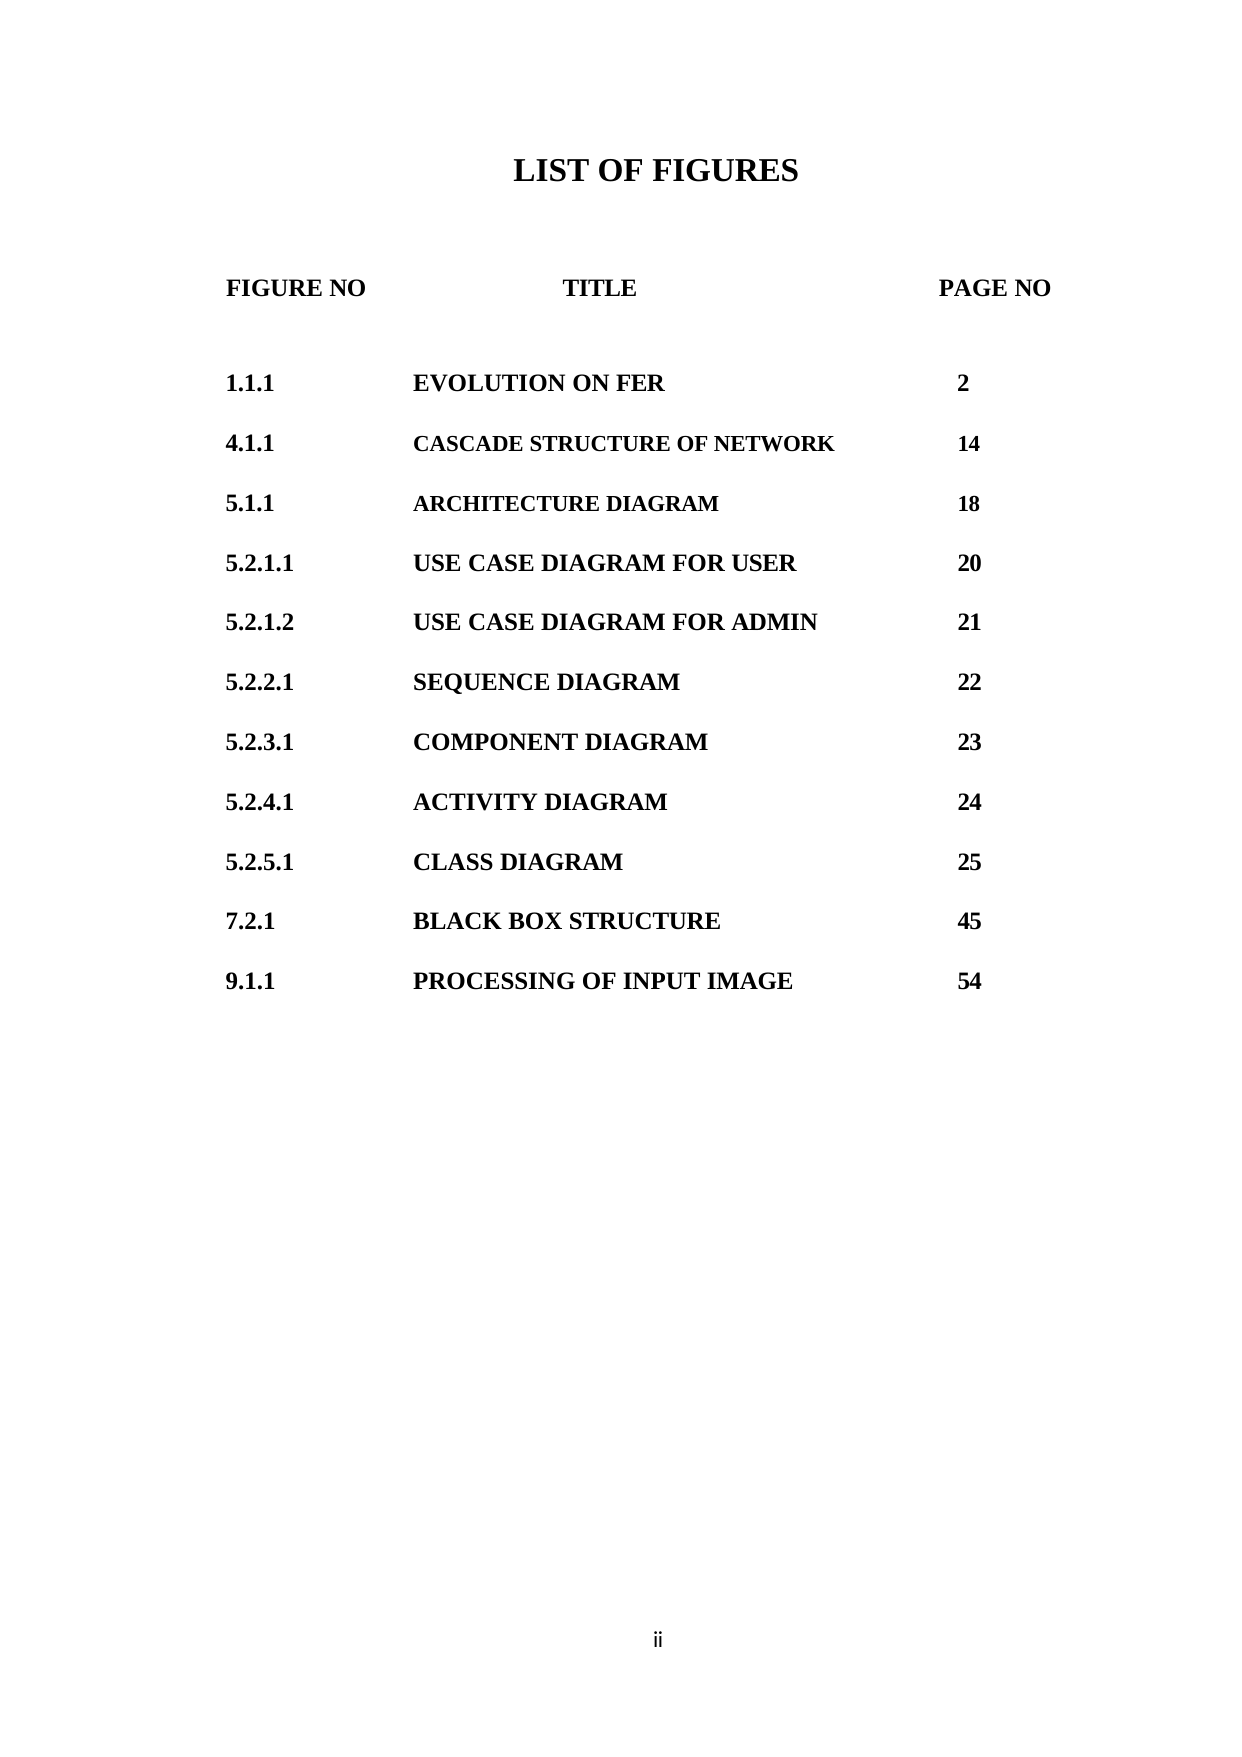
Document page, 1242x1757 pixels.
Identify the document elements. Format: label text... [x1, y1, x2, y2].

text 4.1.1 CASCADE STRUCTURE OF NETWORK 14 [225, 428, 1169, 457]
list USE CASE DIAGRAM FOR ADMIN 21 [225, 607, 1169, 636]
list SEQUENCE DIAGRAM 22 [225, 667, 1169, 696]
list PROCESSING OF INPUT IMAGE 54 [225, 966, 1169, 995]
list COMPONENT DIAGRAM 23 [225, 727, 1169, 756]
list USE CASE DIAGRAM FOR USER 20 [225, 548, 1169, 576]
text 1.1.1 EVOLUTION ON FER 2 [225, 368, 1169, 397]
list CLASS DIAGRAM 25 [225, 847, 1169, 875]
list ACTIVITY DIAGRAM 24 [225, 787, 1169, 816]
text FIGURE NO TITLE PAGE NO [109, 273, 1169, 301]
list BLACK BOX STRUCTURE 45 [225, 906, 1169, 935]
text 5.1.1 ARCHITECTURE DIAGRAM 18 [225, 488, 1169, 517]
